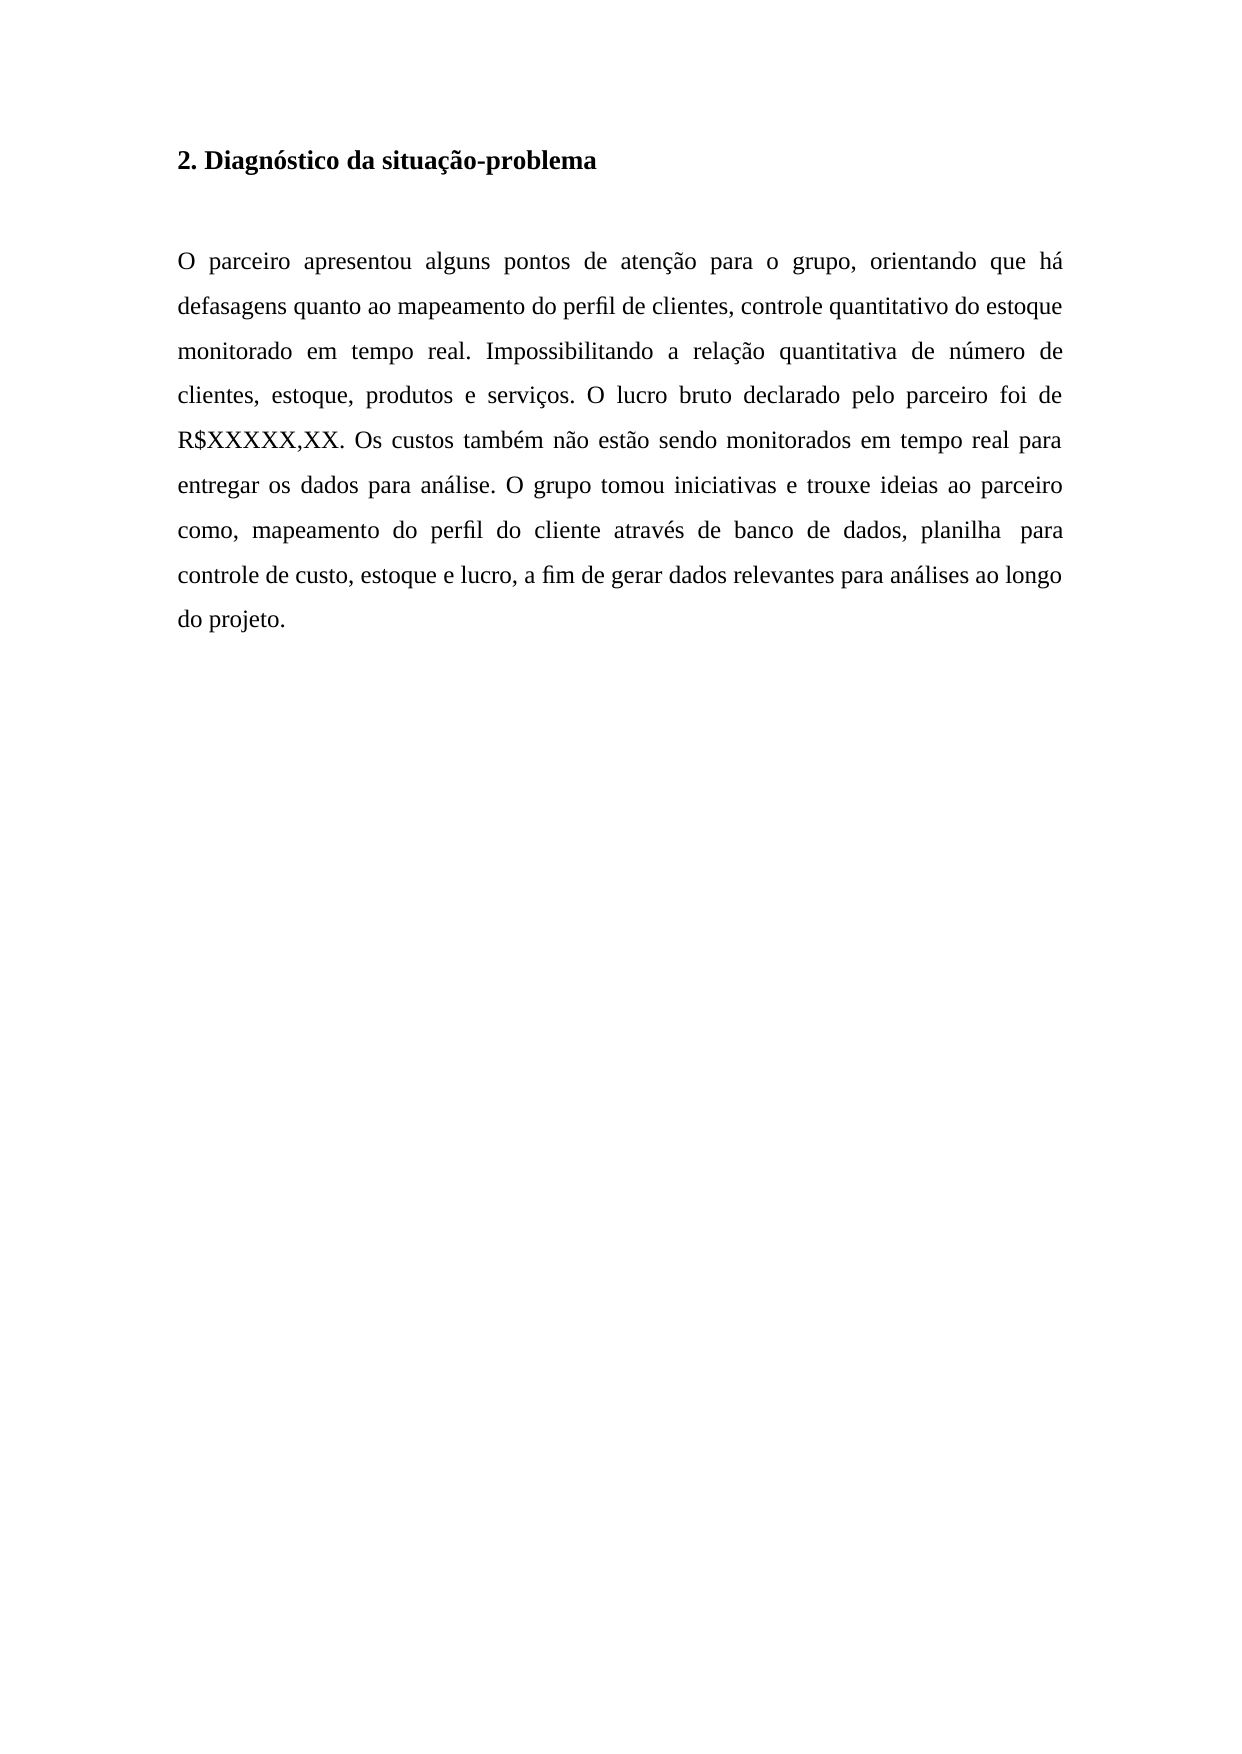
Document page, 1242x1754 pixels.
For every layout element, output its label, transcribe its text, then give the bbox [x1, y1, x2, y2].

subtitle Diagnóstico da situação-problema [177, 144, 1242, 175]
text O parceiro apresentou alguns pontos de atenção para o grupo, orientando que há defasagens quanto ao mapeamento do perﬁl de clientes, controle quantitativo do estoque monitorado em tempo real. Impossibilitando a relação quantitativa de número de clientes, estoque, produtos e serviços. O lucro bruto declarado pelo parceiro foi de R$XXXXX,XX. Os custos também não estão sendo monitorados em tempo real para entregar os dados para análise. O grupo tomou iniciativas e trouxe ideias ao parceiro como, mapeamento do perﬁl do cliente através de banco de dados, planilha para controle de custo, estoque e lucro, a ﬁm de gerar dados relevantes para análises ao longo do projeto. [177, 246, 1063, 633]
